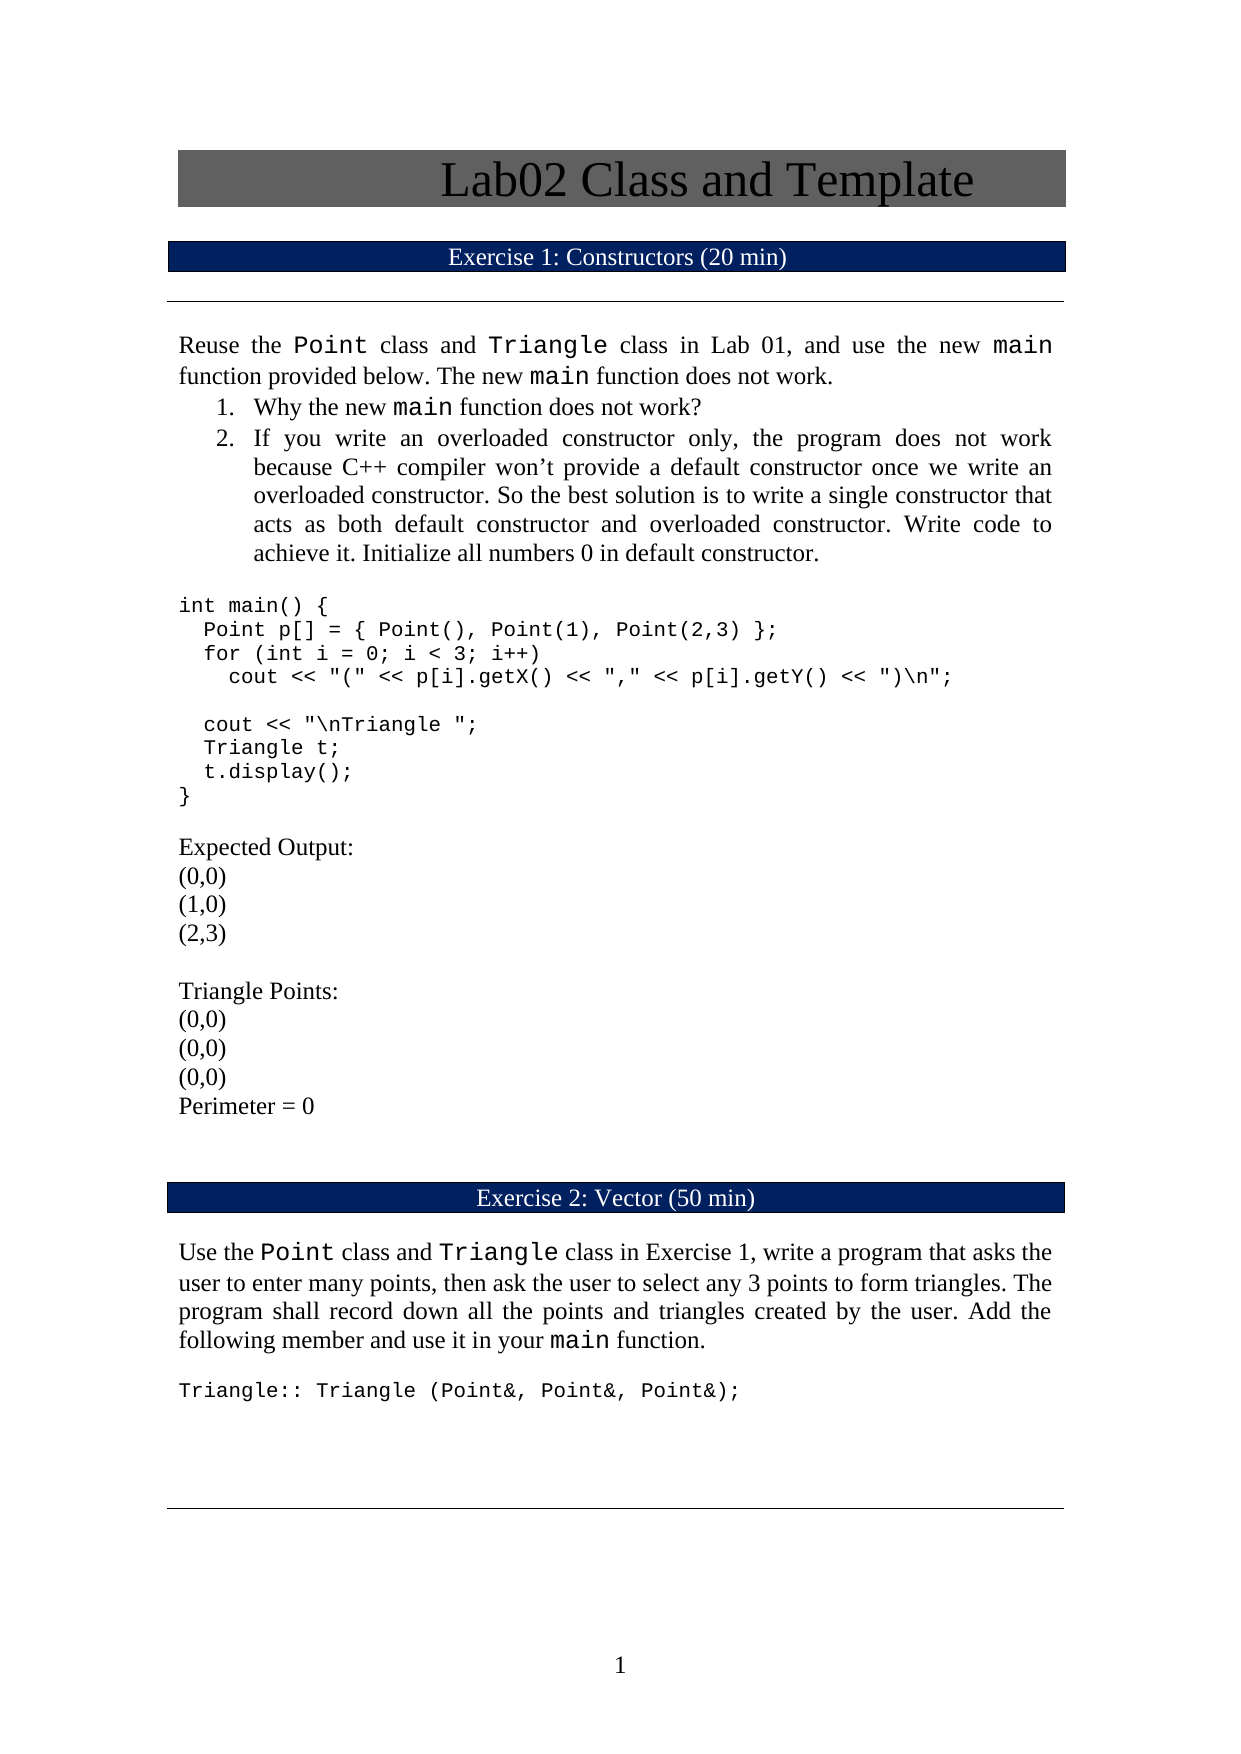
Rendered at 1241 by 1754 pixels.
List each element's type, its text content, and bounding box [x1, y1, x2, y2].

table_cell Exercise 1: Constructors (20 min) [169, 242, 1065, 271]
table_header Reuse the Point class and Triangle class in Lab 01, and use the new main function provided below. The new main function does not work. Why the new main function does not work? If you write an overloaded constructor only, the program does not work because C++ compiler won’t provide a default constructor once we write an overloaded constructor. So the best solution is to write a single constructor that acts as both default constructor and overloaded constructor. Write code to achieve it. Initialize all numbers 0 in default constructor. int main() { Point p[] = { Point(), Point(1), Point(2,3) }; for (int i = 0; i < 3; i++) cout << "(" << p[i].getX() << "," << p[i].getY() << ")\n"; cout << "\nTriangle "; Triangle t; t.display(); } Expected Output: (0,0) (1,0) (2,3) Triangle Points: (0,0) (0,0) (0,0) Perimeter = 0 [167, 302, 1064, 1182]
table_cell Use the Point class and Triangle class in Exercise 1, write a program that asks the user to enter many points, then ask the user to select any 3 points to form triangles. The program shall record down all the points and triangles created by the user. Add the following member and use it in your main function. Triangle:: Triangle (Point&, Point&, Point&); [167, 1213, 1064, 1508]
table_header [169, 150, 1066, 241]
table_cell Exercise 2: Vector (50 min) [168, 1183, 1064, 1212]
